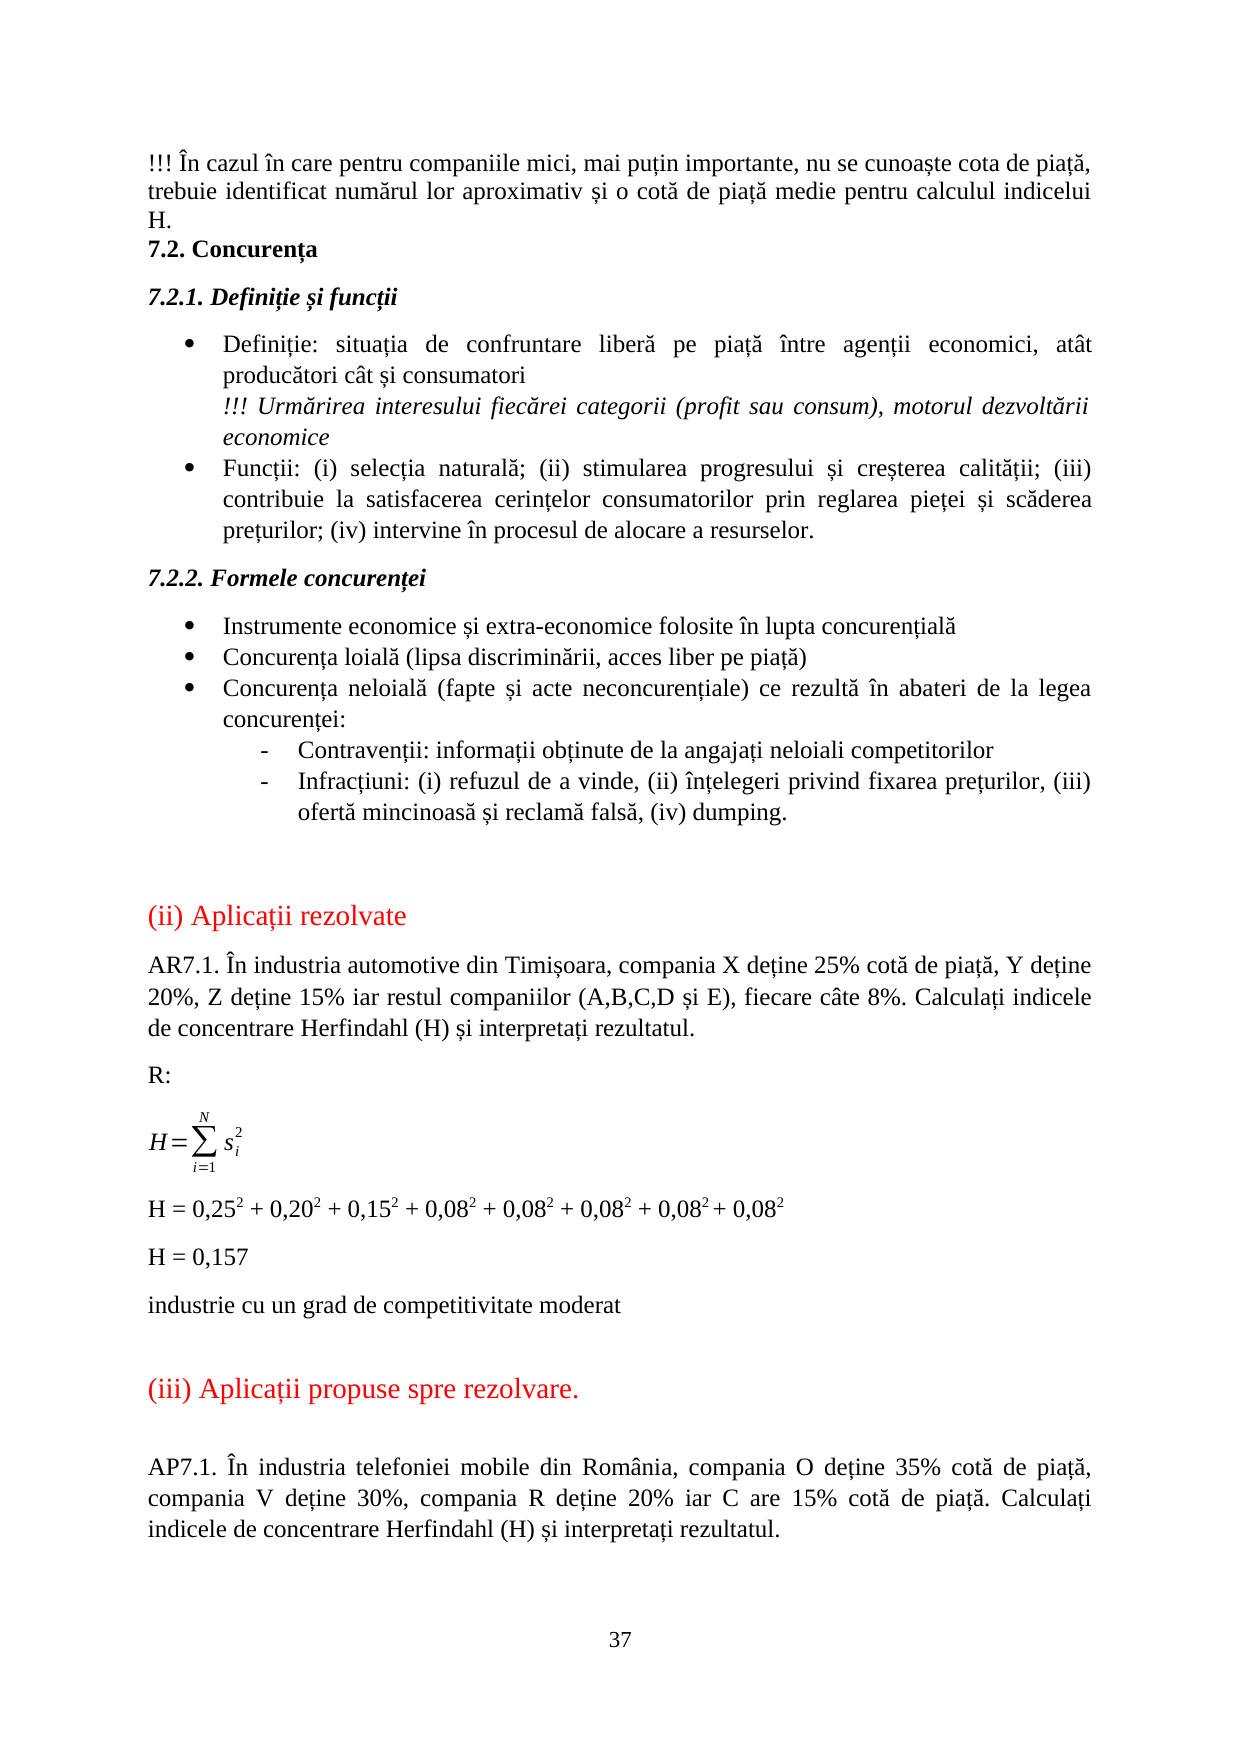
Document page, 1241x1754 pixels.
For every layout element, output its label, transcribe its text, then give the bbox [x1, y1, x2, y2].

text AP7.1. În industria telefoniei mobile din România, compania O deține 35% cotă de piață, compania V deține 30%, compania R deține 20% iar C are 15% cotă de piață. Calculați indicele de concentrare Herfindahl (H) și interpretați rezultatul. [148, 1452, 1093, 1543]
list Concurența loială (lipsa discriminării, acces liber pe piață) [185, 642, 1093, 671]
text H = 0,157 [148, 1242, 1093, 1271]
list Instrumente economice și extra-economice folosite în lupta concurențială [185, 611, 1093, 640]
list Concurența neloială (fapte și acte neconcurențiale) ce rezultă în abateri de la legea concurenței: [185, 673, 1093, 733]
list Funcții: (i) selecția naturală; (ii) stimularea progresului și creșterea calității; (iii) contribuie la satisfacerea cerințelor consumatorilor prin reglarea pieței și scăderea prețurilor; (iv) intervine în procesul de alocare a resurselor. [185, 453, 1093, 544]
list Infracțiuni: (i) refuzul de a vinde, (ii) înțelegeri privind fixarea prețurilor, (iii) ofertă mincinoasă și reclamă falsă, (iv) dumping. [260, 766, 1093, 826]
text 7.2.1. Definiție și funcții [148, 282, 1093, 310]
list !!! Urmărirea interesului fiecărei categorii (profit sau consum), motorul dezvoltării economice [223, 391, 1093, 451]
text (ii) Aplicații rezolvate [148, 898, 1093, 931]
list Definiție: situația de confruntare liberă pe piață între agenții economici, atât producători cât și consumatori [185, 329, 1093, 389]
text R: [148, 1060, 1093, 1089]
text AR7.1. În industria automotive din Timișoara, compania X deține 25% cotă de piață, Y deține 20%, Z deține 15% iar restul companiilor (A,B,C,D și E), fiecare câte 8%. Calculați indicele de concentrare Herfindahl (H) și interpretați rezultatul. [148, 951, 1093, 1041]
text (iii) Aplicații propuse spre rezolvare. [148, 1371, 1093, 1404]
text 7.2. Concurența [148, 234, 1093, 263]
text H = 0,252 + 0,202 + 0,152 + 0,082 + 0,082 + 0,082 + 0,082 + 0,082 [148, 1194, 1093, 1223]
text industrie cu un grad de competitivitate moderat [148, 1290, 1093, 1318]
text !!! În cazul în care pentru companiile mici, mai puțin importante, nu se cunoaște cota de piață, trebuie identificat numărul lor aproximativ și o cotă de piață medie pentru calculul indicelui H. [148, 148, 1093, 234]
text 7.2.2. Formele concurenței [148, 563, 1093, 592]
list Contravenții: informații obținute de la angajați neloiali competitorilor [260, 735, 1093, 764]
